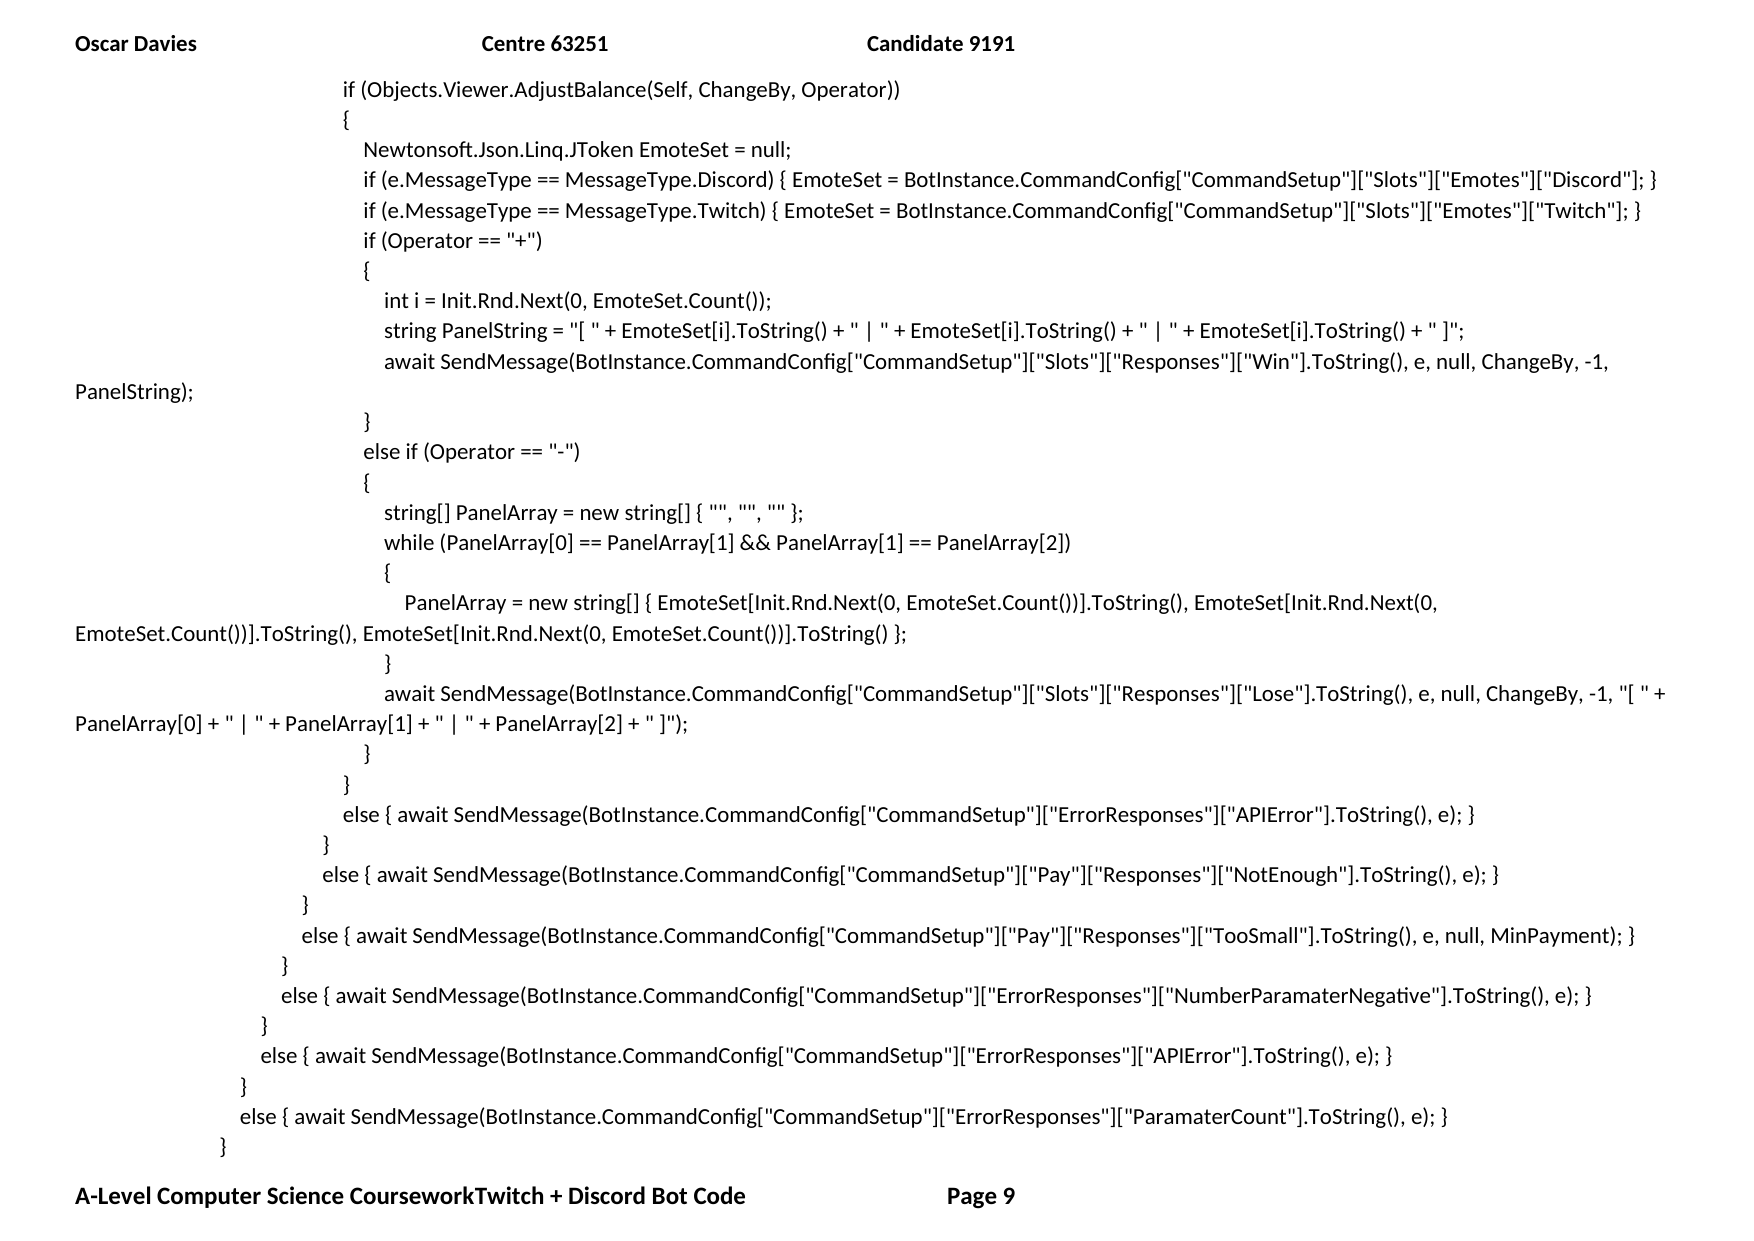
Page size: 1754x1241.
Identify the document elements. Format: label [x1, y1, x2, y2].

text [75, 75, 1679, 1160]
